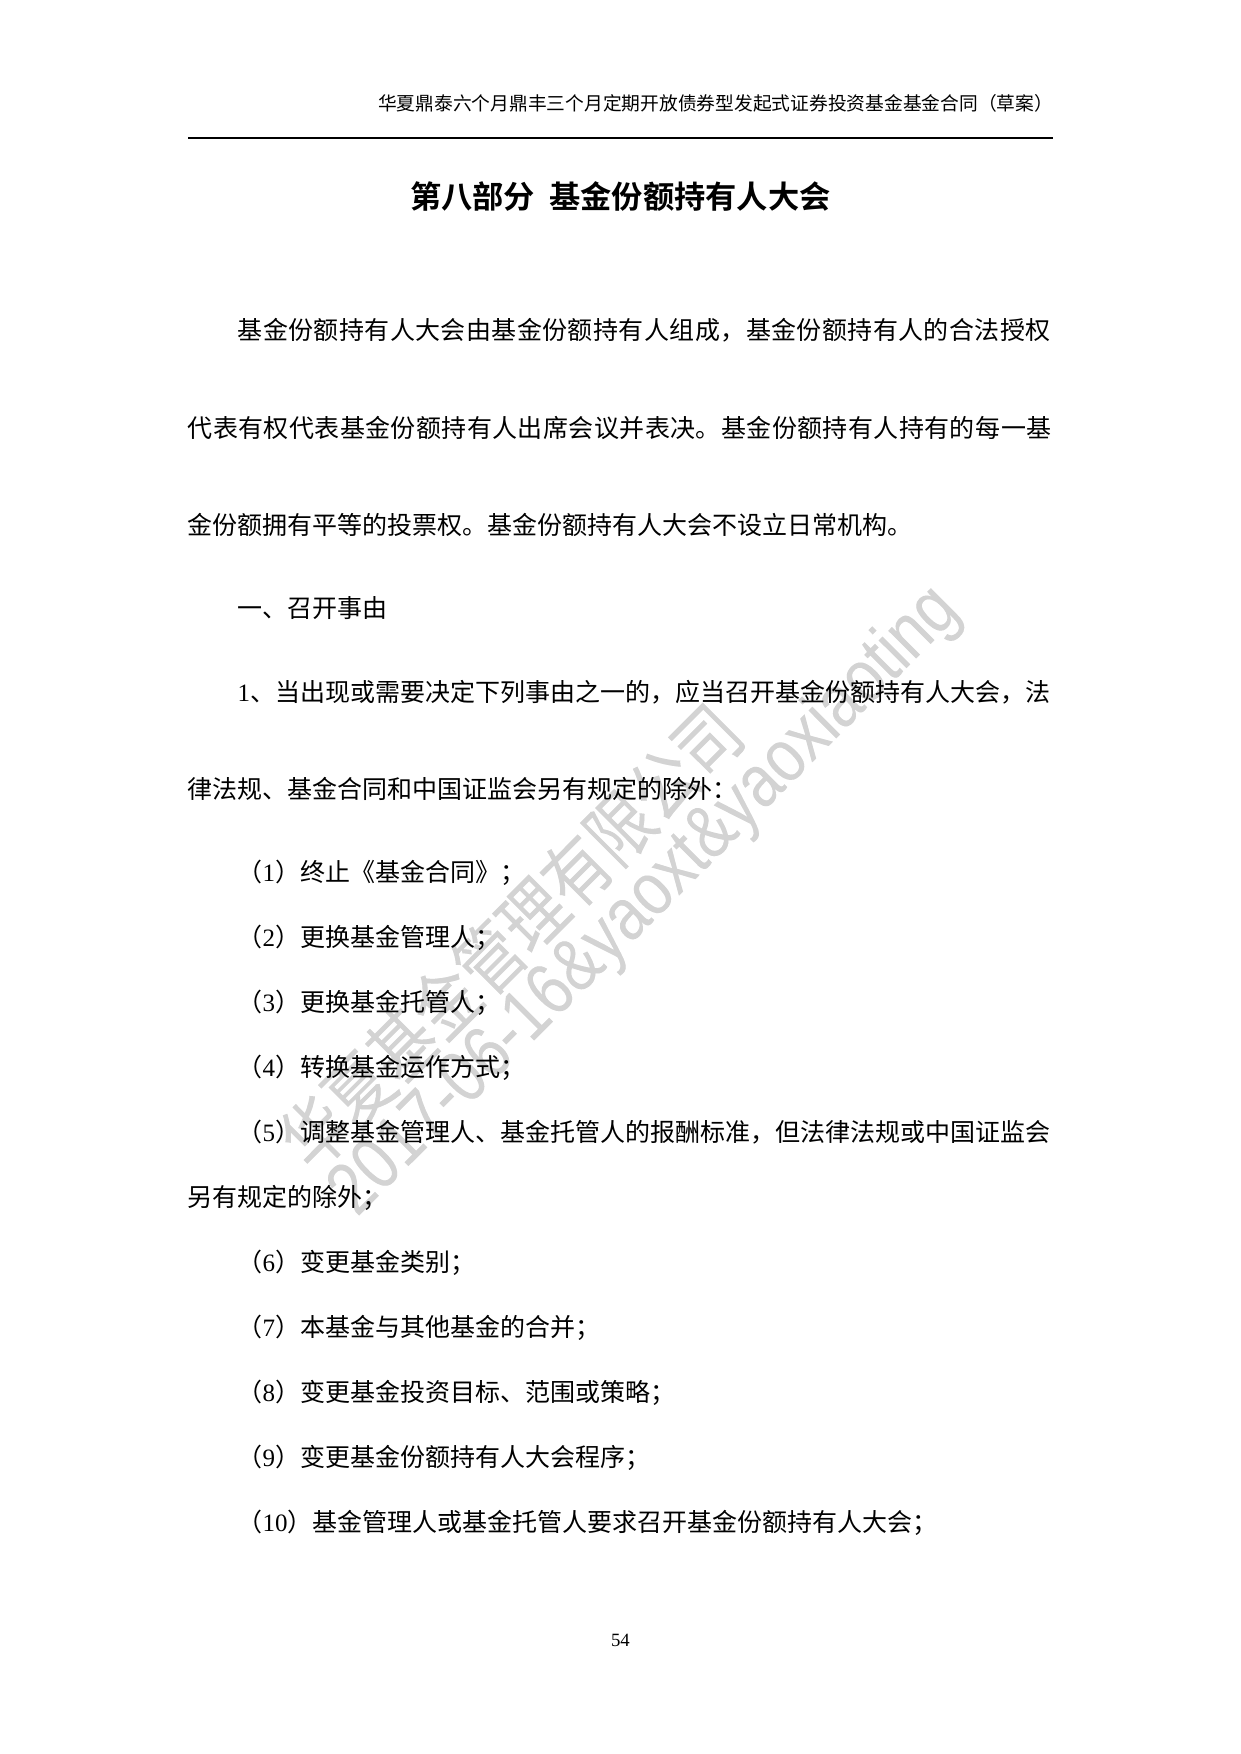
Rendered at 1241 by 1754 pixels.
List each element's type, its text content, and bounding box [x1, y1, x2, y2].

subtitle 第八部分 基金份额持有人大会 [187, 162, 1053, 227]
text （7）本基金与其他基金的合并； [187, 1293, 1053, 1358]
text （1）终止《基金合同》； [187, 838, 1053, 903]
text （8）变更基金投资目标、范围或策略； [187, 1358, 1053, 1423]
text （3）更换基金托管人； [187, 968, 1053, 1033]
text 基金份额持有人大会由基金份额持有人组成，基金份额持有人的合法授权代表有权代表基金份额持有人出席会议并表决。基金份额持有人持有的每一基金份额拥有平等的投票权。基金份额持有人大会不设立日常机构。 [187, 296, 1053, 556]
text 1、当出现或需要决定下列事由之一的，应当召开基金份额持有人大会，法律法规、基金合同和中国证监会另有规定的除外： [187, 658, 1053, 820]
text （9）变更基金份额持有人大会程序； [187, 1423, 1053, 1488]
text （6）变更基金类别； [187, 1228, 1053, 1293]
text （10）基金管理人或基金托管人要求召开基金份额持有人大会； [187, 1488, 1053, 1553]
text （5）调整基金管理人、基金托管人的报酬标准，但法律法规或中国证监会另有规定的除外； [187, 1098, 1053, 1228]
text （2）更换基金管理人； [187, 903, 1053, 968]
text 一、召开事由 [187, 574, 1053, 639]
text （4）转换基金运作方式； [187, 1033, 1053, 1098]
